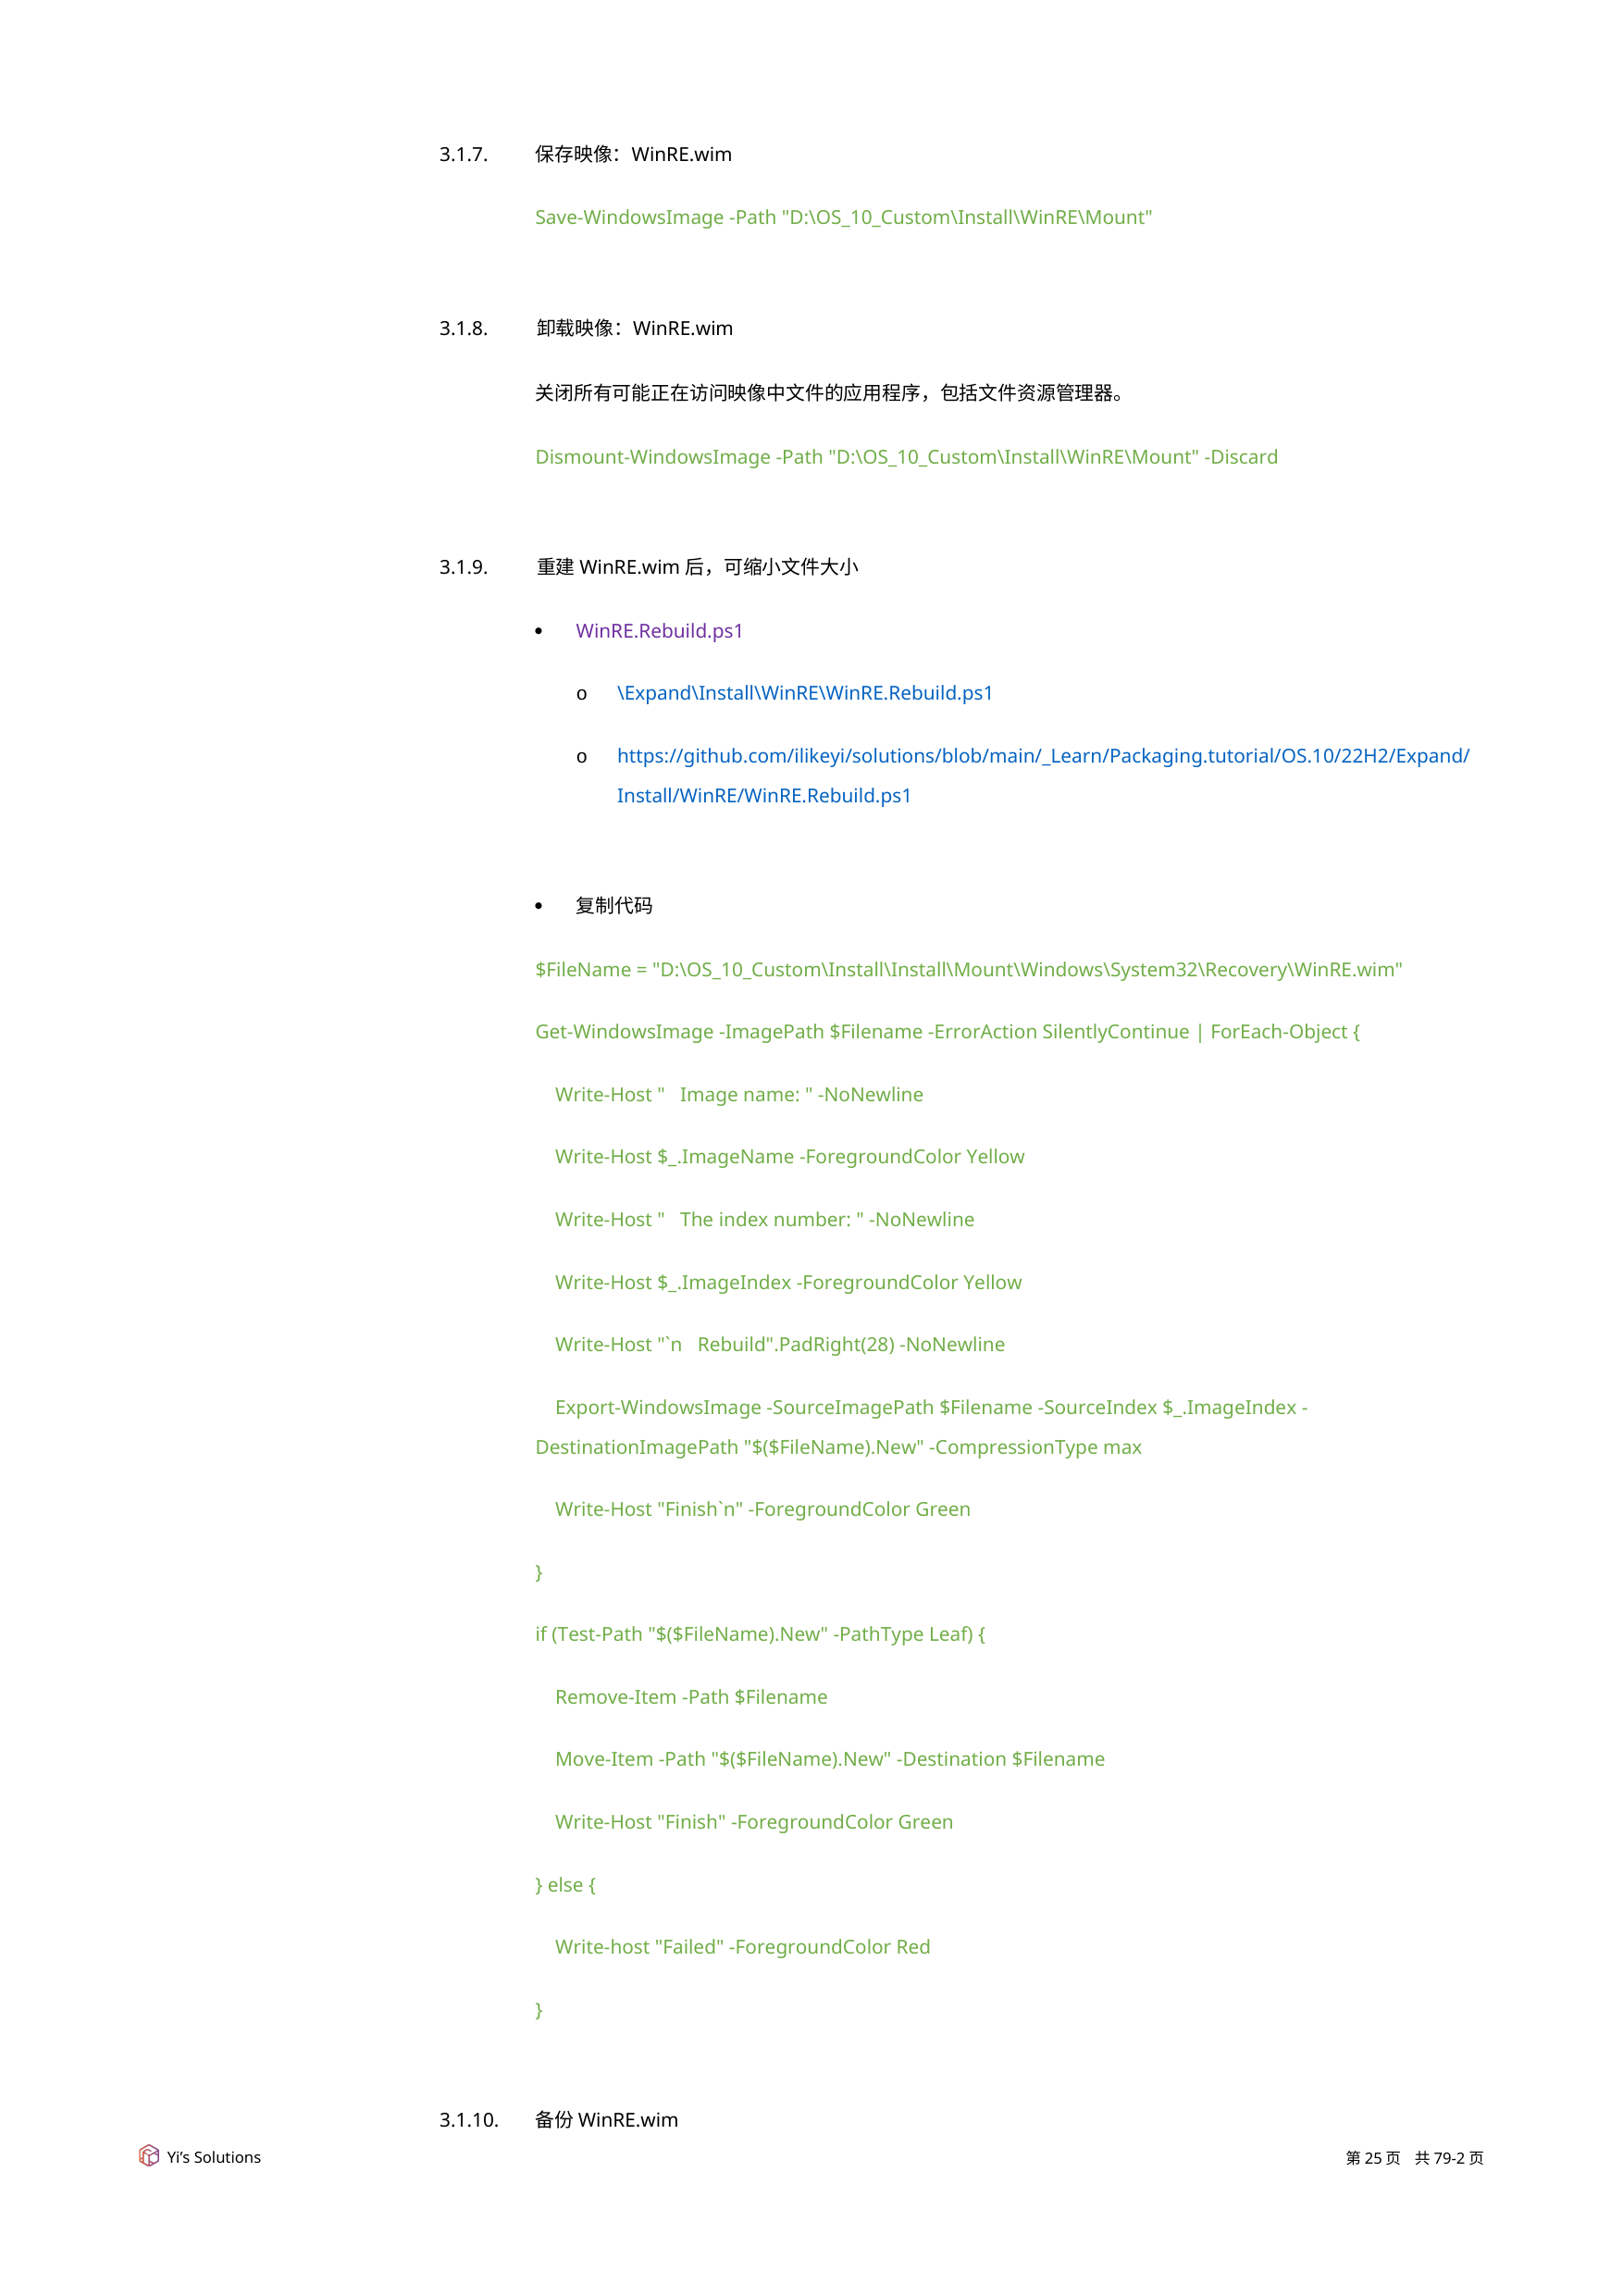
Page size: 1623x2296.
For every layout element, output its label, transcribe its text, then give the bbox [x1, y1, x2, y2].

picture [139, 2144, 159, 2166]
text Save-WindowsImage -Path "D:\OS_10_Custom\Install\WinRE\Mount" [535, 204, 1484, 230]
text Write-Host "Finish`n" -ForegroundColor Green [535, 1496, 1484, 1522]
text Move-Item -Path "$($FileName).New" -Destination $Filename [535, 1746, 1484, 1772]
list https://github.com/ilikeyi/solutions/blob/main/_Learn/Packaging.tutorial/OS.10/22H2/Expand/Install/WinRE/WinRE.Rebuild.ps1 [576, 742, 1484, 808]
text Write-Host $_.ImageName -ForegroundColor Yellow [535, 1144, 1484, 1170]
text } [535, 1558, 1484, 1584]
list 复制代码 [535, 890, 1484, 919]
text Write-Host " The index number: " -NoNewline [535, 1206, 1484, 1233]
text Write-Host "Finish" -ForegroundColor Green [535, 1808, 1484, 1835]
text Write-host "Failed" -ForegroundColor Red [535, 1933, 1484, 1960]
text if (Test-Path "$($FileName).New" -PathType Leaf) { [535, 1620, 1484, 1647]
text Get-WindowsImage -ImagePath $Filename -ErrorAction SilentlyContinue | ForEach-Object { [535, 1018, 1484, 1045]
text Write-Host "`n Rebuild".PadRight(28) -NoNewline [535, 1331, 1484, 1358]
subtitle 重建 WinRE.wim 后，可缩小文件大小 [440, 552, 1484, 580]
text Dismount-WindowsImage -Path "D:\OS_10_Custom\Install\WinRE\Mount" -Discard [535, 443, 1484, 469]
text Export-WindowsImage -SourceImagePath $Filename -SourceIndex $_.ImageIndex -DestinationImagePath "$($FileName).New" -CompressionType max [535, 1394, 1484, 1459]
subtitle 备份 WinRE.wim [440, 2105, 1484, 2133]
subtitle 保存映像：WinRE.wim [440, 139, 1484, 167]
text $FileName = "D:\OS_10_Custom\Install\Install\Mount\Windows\System32\Recovery\WinRE.wim" [535, 956, 1484, 982]
subtitle 卸载映像：WinRE.wim [440, 313, 1484, 341]
list \Expand\Install\WinRE\WinRE.Rebuild.ps1 [576, 679, 1484, 706]
text Write-Host " Image name: " -NoNewline [535, 1081, 1484, 1107]
list WinRE.Rebuild.ps1 [535, 617, 1484, 643]
text Write-Host $_.ImageIndex -ForegroundColor Yellow [535, 1269, 1484, 1295]
text 关闭所有可能正在访问映像中文件的应用程序，包括文件资源管理器。 [535, 378, 1484, 406]
text Remove-Item -Path $Filename [535, 1683, 1484, 1709]
text } [535, 1996, 1484, 2023]
text } else { [535, 1871, 1484, 1897]
